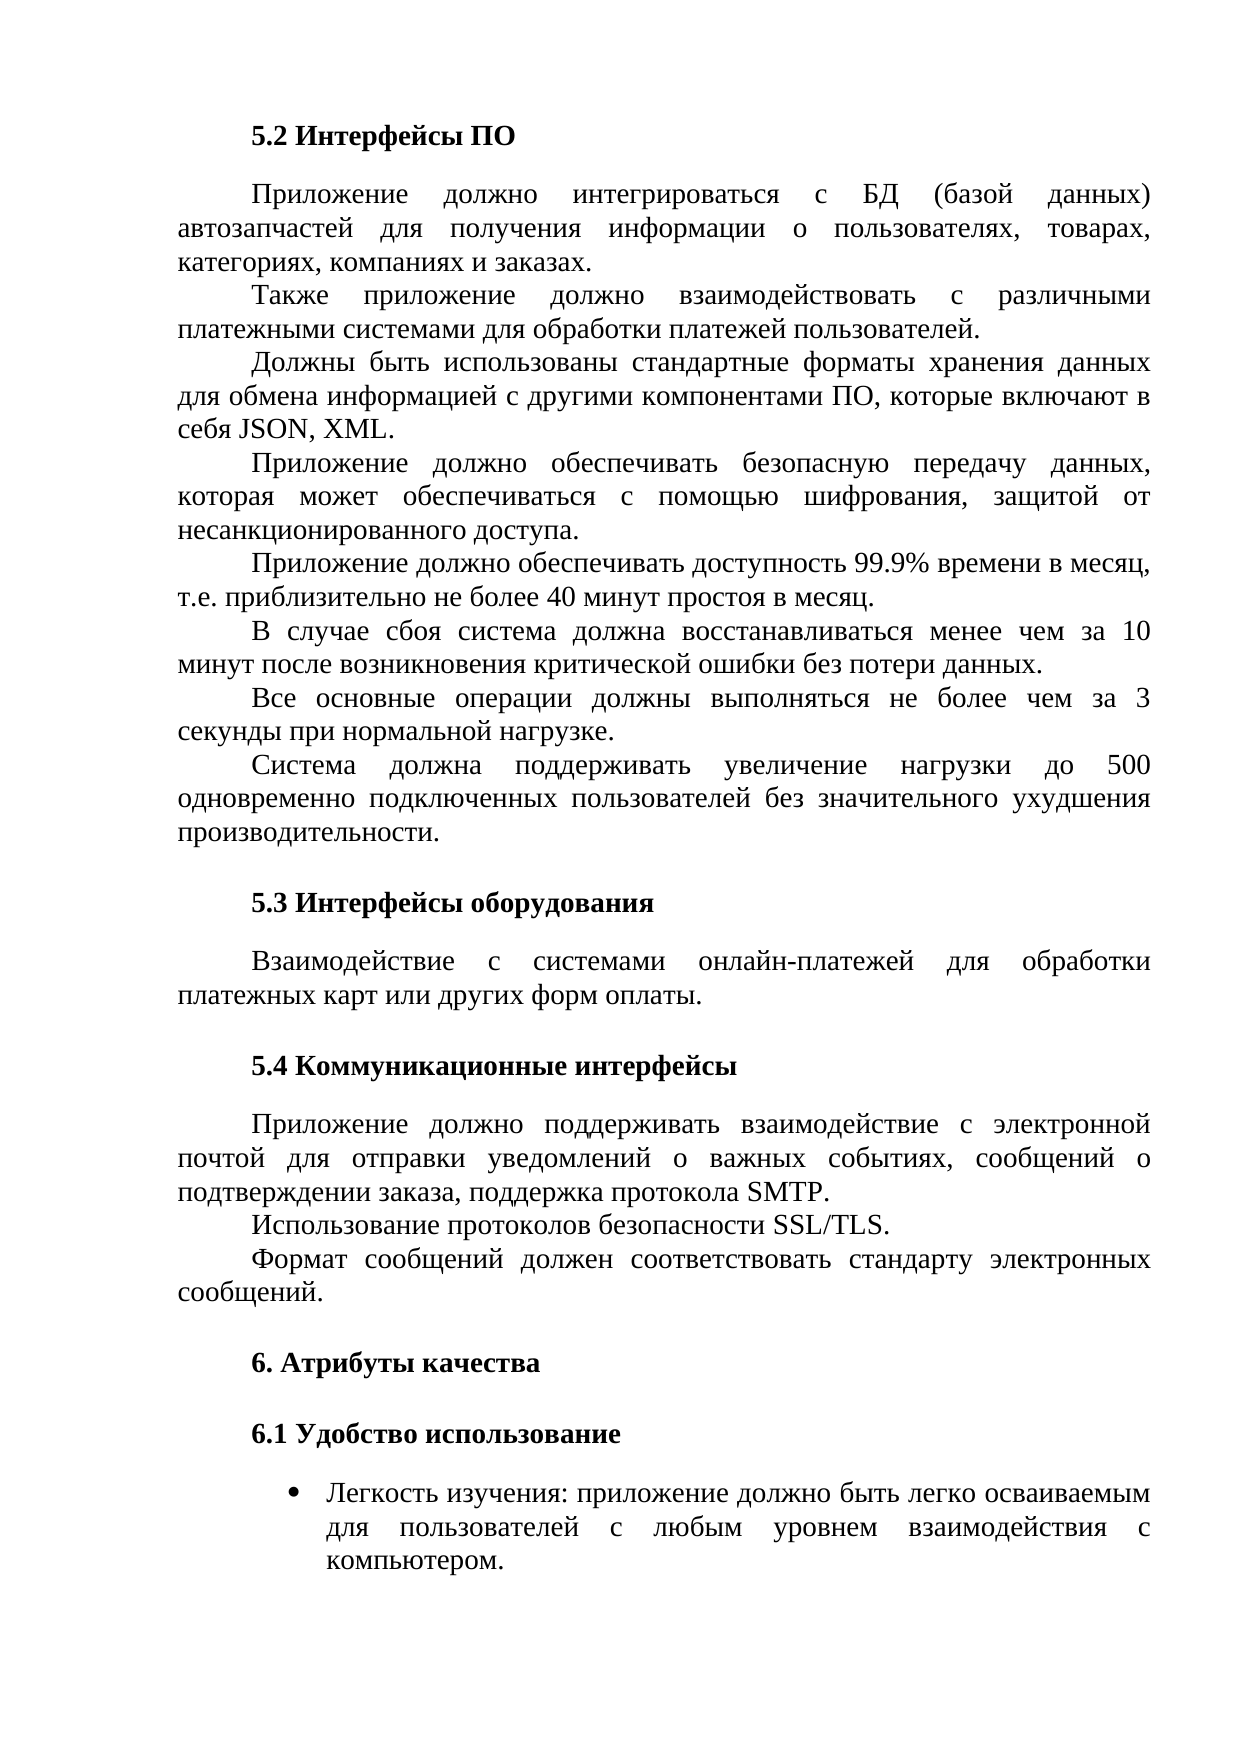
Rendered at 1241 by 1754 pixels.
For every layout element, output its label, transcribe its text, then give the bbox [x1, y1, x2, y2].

text 6.1 Удобство использование [177, 1416, 1152, 1450]
text Взаимодействие с системами онлайн-платежей для обработки платежных карт или других форм оплаты. [177, 943, 1152, 1011]
text 5.3 Интерфейсы оборудования [177, 885, 1152, 918]
text Приложение должно обеспечивать безопасную передачу данных, которая может обеспечиваться с помощью шифрования, защитой от несанкционированного доступа. [177, 445, 1152, 546]
text 5.2 Интерфейсы ПО [177, 118, 1152, 152]
text В случае сбоя система должна восстанавливаться менее чем за 10 минут после возникновения критической ошибки без потери данных. [177, 613, 1152, 680]
list Легкость изучения: приложение должно быть легко осваиваемым для пользователей с любым уровнем взаимодействия с компьютером. [288, 1475, 1152, 1576]
text Приложение должно обеспечивать доступность 99.9% времени в месяц, т.е. приблизительно не более 40 минут простоя в месяц. [177, 546, 1152, 613]
text Система должна поддерживать увеличение нагрузки до 500 одновременно подключенных пользователей без значительного ухудшения производительности. [177, 747, 1152, 847]
text 6. Атрибуты качества [177, 1345, 1152, 1379]
text Все основные операции должны выполняться не более чем за 3 секунды при нормальной нагрузке. [177, 680, 1152, 747]
text Приложение должно интегрироваться с БД (базой данных) автозапчастей для получения информации о пользователях, товарах, категориях, компаниях и заказах. [177, 177, 1152, 277]
text Приложение должно поддерживать взаимодействие с электронной почтой для отправки уведомлений о важных событиях, сообщений о подтверждении заказа, поддержка протокола SMTP. [177, 1107, 1152, 1207]
text Использование протоколов безопасности SSL/TLS. [177, 1207, 1152, 1241]
text 5.4 Коммуникационные интерфейсы [177, 1048, 1152, 1082]
text Должны быть использованы стандартные форматы хранения данных для обмена информацией с другими компонентами ПО, которые включают в себя JSON, XML. [177, 344, 1152, 445]
text Также приложение должно взаимодействовать с различными платежными системами для обработки платежей пользователей. [177, 277, 1152, 344]
text Формат сообщений должен соответствовать стандарту электронных сообщений. [177, 1241, 1152, 1308]
